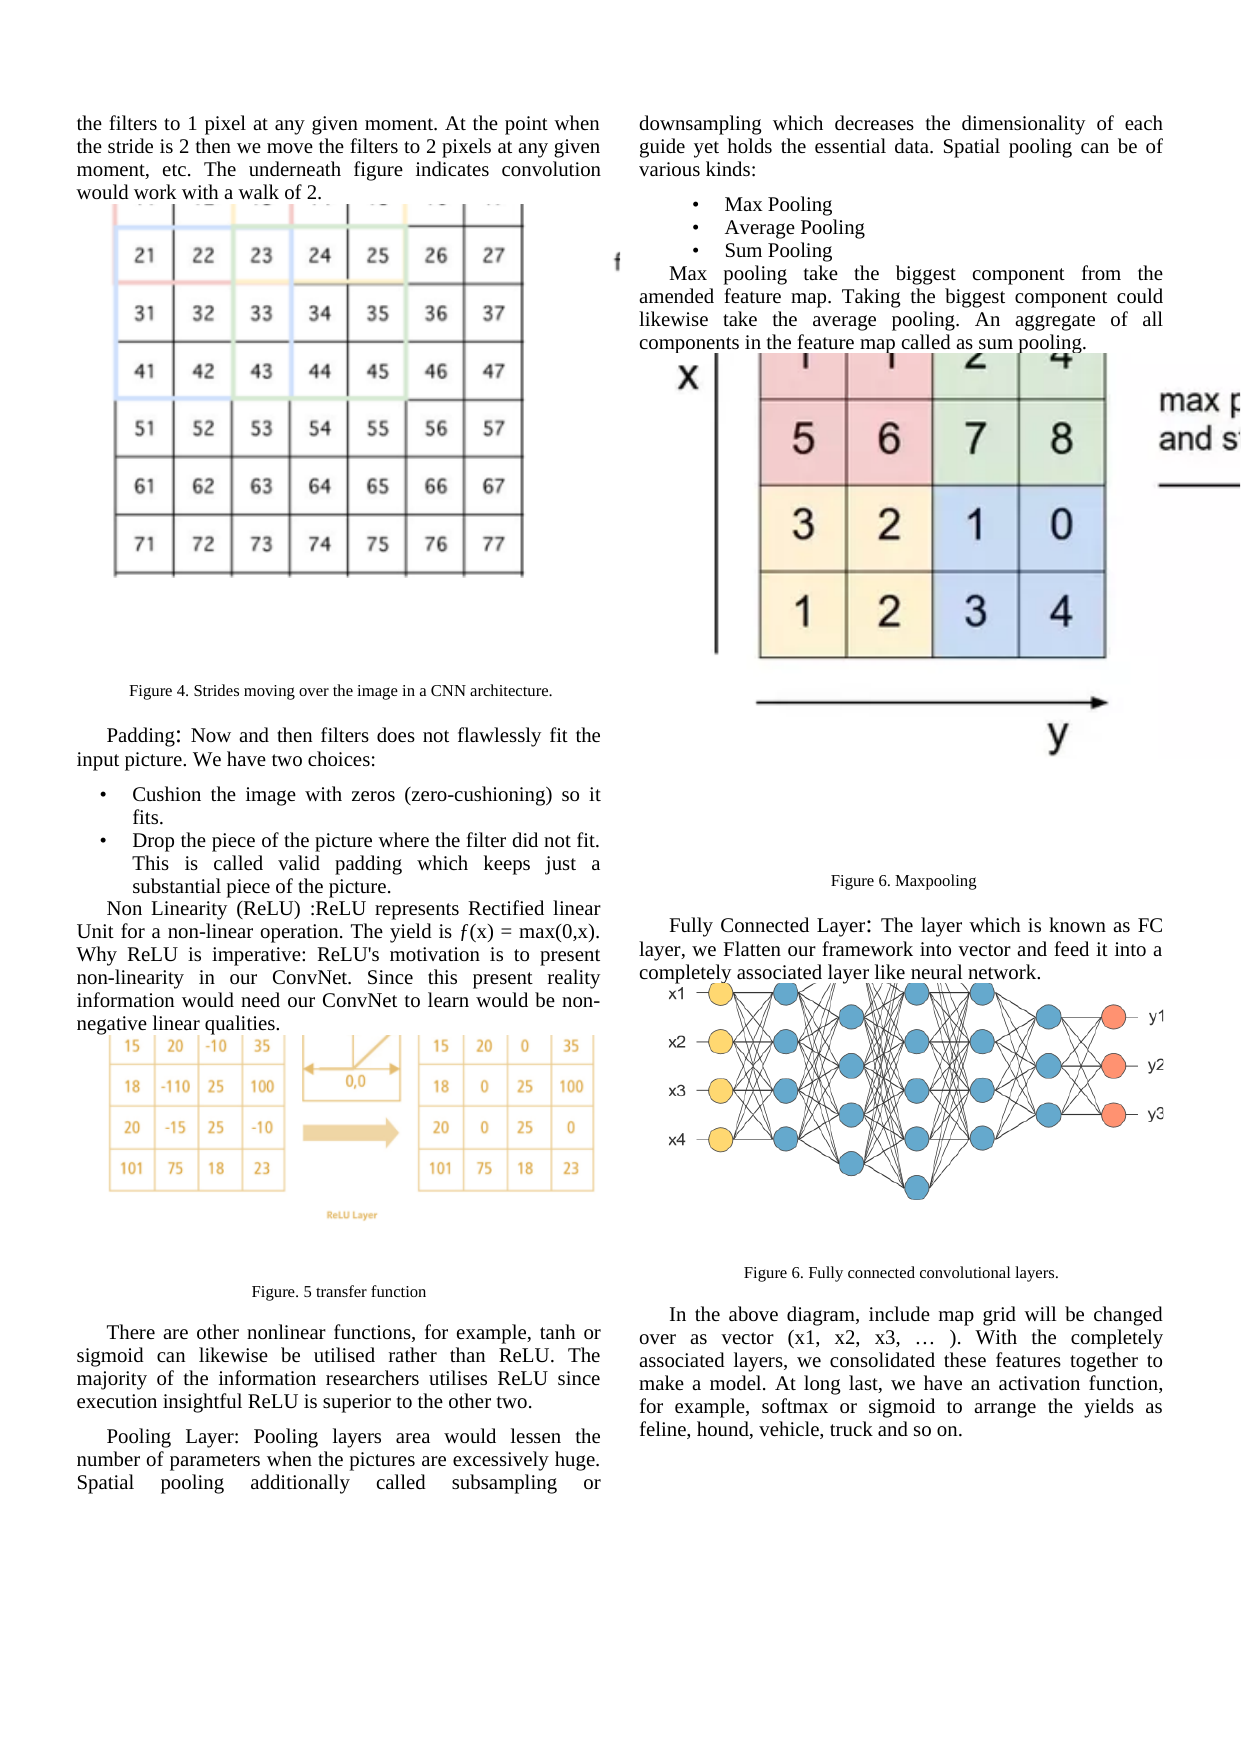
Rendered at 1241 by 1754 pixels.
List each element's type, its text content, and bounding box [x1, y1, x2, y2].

text Figure. 5 transfer function [76, 1357, 251, 1376]
picture [106, 1110, 600, 1300]
text Figure 6. Fully connected convolutional layers. [639, 1369, 1164, 1389]
text Non Linearity (ReLU) :ReLU represents Rectified linear Unit for a non-linear operation. The yield is ƒ(x) = max(0,x). Why ReLU is imperative: ReLU's motivation is to present non-linearity in our ConvNet. Since this present reality information would need our ConvNet to learn would be non-negative linear qualities. [76, 973, 601, 1110]
picture [106, 254, 621, 628]
list Sum Pooling [692, 333, 1164, 356]
text Fully Connected Layer: The layer which is known as FC layer, we Flatten our framework into vector and feed it into a completely associated layer like neural network. [639, 1017, 1164, 1090]
text Figure 6. Maxpooling [639, 977, 1164, 996]
list Average Pooling [692, 298, 1164, 321]
text Figure 4. Strides moving over the image in a CNN architecture. [76, 731, 601, 750]
text Strides: Stride is the quantity of pixels moves over the input matrix. At the point when the stride is 1 then we move the filters to 1 pixel at any given moment. At the point when the stride is 2 then we move the filters to 2 pixels at any given moment, etc. The underneath figure indicates convolution would work with a walk of 2. [76, 112, 601, 254]
text There are other nonlinear functions, for example, tanh or sigmoid can likewise be utilised rather than ReLU. The majority of the information researchers utilises ReLU since execution insightful ReLU is superior to the other two. [76, 1397, 601, 1488]
text Padding: Now and then filters does not flawlessly fit the input picture. We have two choices: [76, 771, 601, 821]
picture [668, 1090, 1164, 1307]
text Pooling Layer: Pooling layers area would lessen the number of parameters when the pictures are excessively huge. Spatial pooling additionally called subsampling or downsampling which decreases the dimensionality of each guide yet holds the essential data. Spatial pooling can be of various kinds: [639, 112, 1164, 250]
picture [668, 460, 1241, 867]
list Cushion the image with zeros (zero-cushioning) so it fits. [99, 833, 601, 879]
text Figure. 5 transfer function [426, 1357, 601, 1376]
list Drop the piece of the picture where the filter did not fit. This is called valid padding which keeps just a substantial piece of the picture. [99, 892, 601, 960]
text Max pooling take the biggest component from the amended feature map. Taking the biggest component could likewise take the average pooling. An aggregate of all components in the feature map called as sum pooling. [639, 368, 1164, 460]
list Max Pooling [692, 262, 1164, 285]
